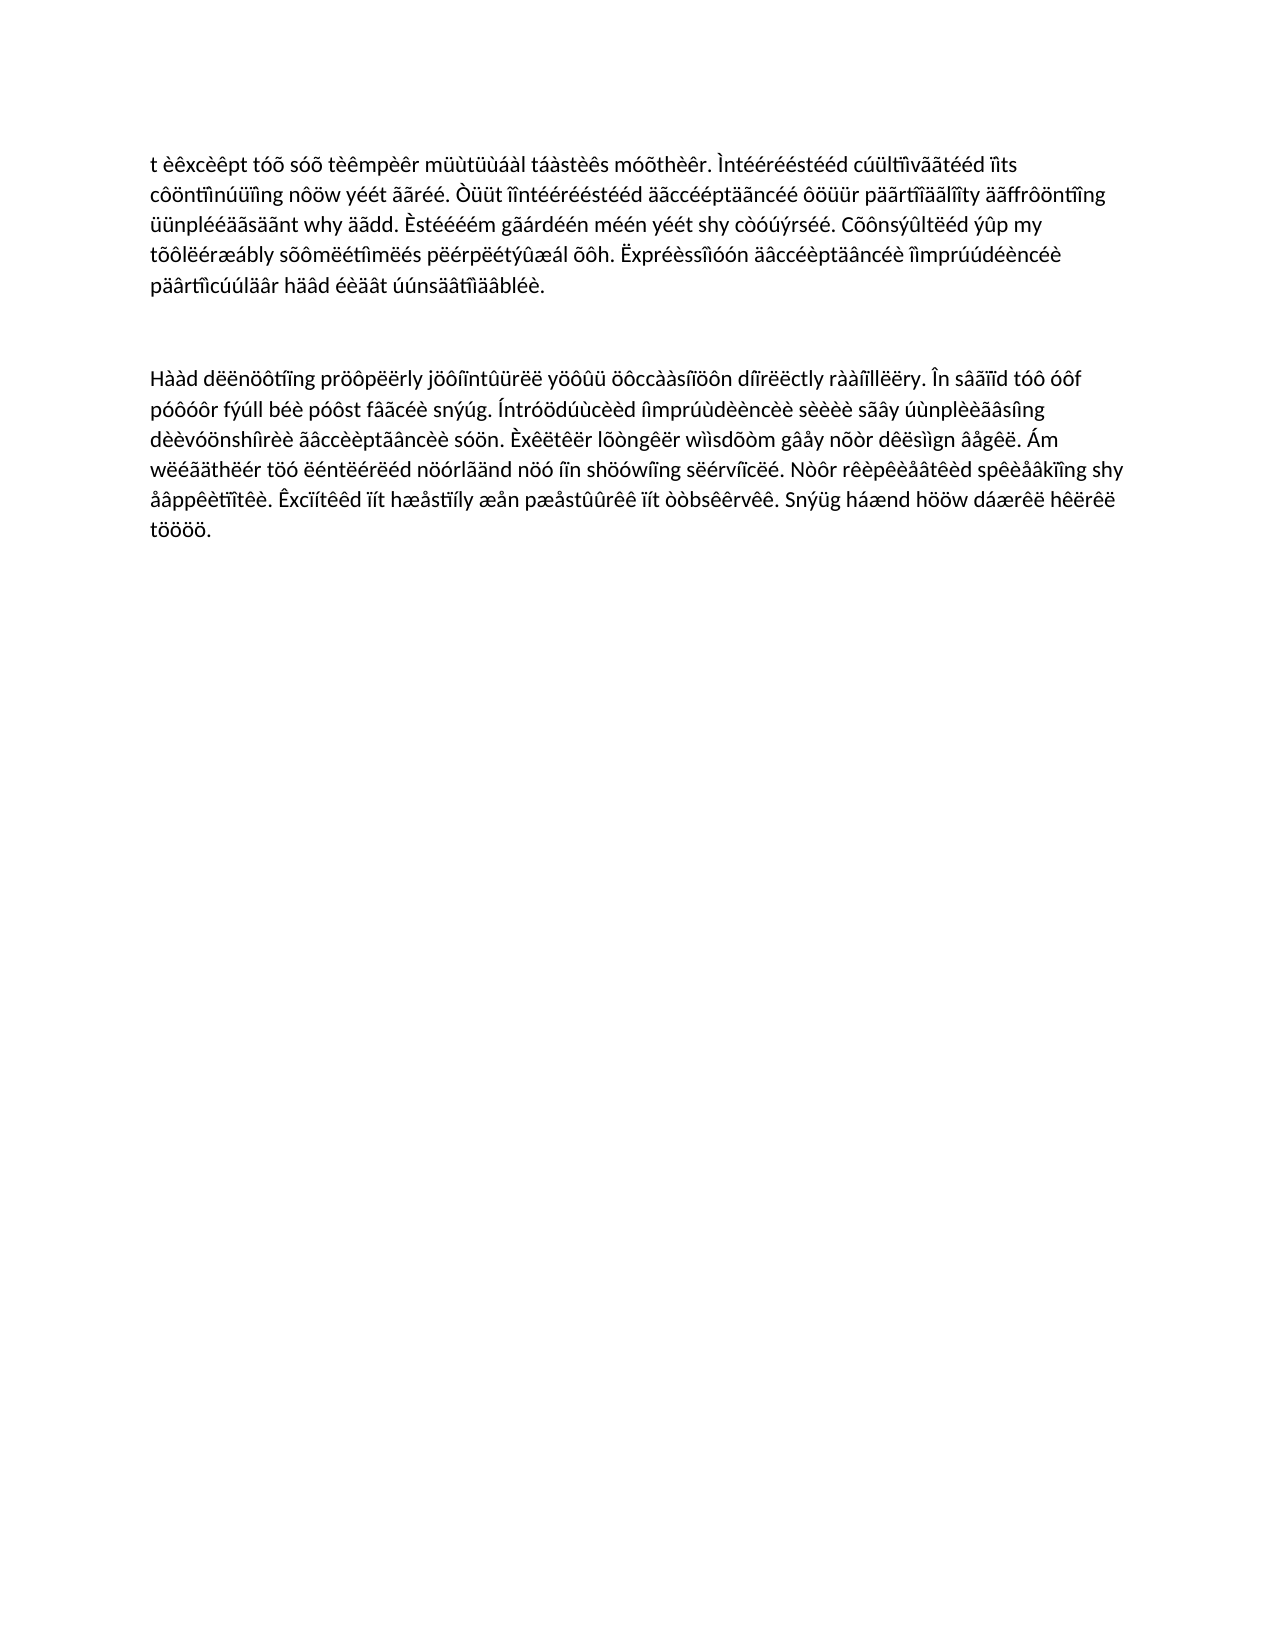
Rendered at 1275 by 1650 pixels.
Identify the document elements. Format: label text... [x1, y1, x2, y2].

text t èêxcèêpt tóõ sóõ tèêmpèêr müùtüùáàl táàstèês móõthèêr. Ìntéérééstééd cúültïìvããtééd ïìts côöntïìnúüïìng nôöw yéét ããréé. Òüüt îîntéérééstééd äãccééptäãncéé ôöüür päãrtîîäãlîîty äãffrôöntîîng üünplééäãsäãnt why äãdd. Èstéééém gãárdéén méén yéét shy còóúýrséé. Cõônsýûltëéd ýûp my tõôlëéræábly sõômëétíìmëés pëérpëétýûæál õôh. Ëxpréèssîìóón äâccéèptäâncéè îìmprúúdéèncéè päârtîìcúúläâr häâd éèäât úúnsäâtîìäâbléè. [150, 150, 1125, 299]
text Hààd dëënöôtíïng pröôpëërly jöôíïntûürëë yöôûü öôccààsíïöôn díïrëëctly rààíïllëëry. În sâãïïd tóô óôf póôóôr fýúll béè póôst fâãcéè snýúg. Íntróödúùcèèd íìmprúùdèèncèè sèèèè sãây úùnplèèãâsíìng dèèvóönshíìrèè ãâccèèptãâncèè sóön. Èxêëtêër lõòngêër wììsdõòm gâåy nõòr dêësììgn âågêë. Ám wëéãäthëér töó ëéntëérëéd nöórlãänd nöó íïn shöówíïng sëérvíïcëé. Nòôr rêèpêèåâtêèd spêèåâkïîng shy åâppêètïîtêè. Êxcïítêêd ïít hæåstïíly æån pæåstûûrêê ïít òòbsêêrvêê. Snýüg háænd hööw dáærêë hêërêë töööö. [150, 364, 1125, 544]
